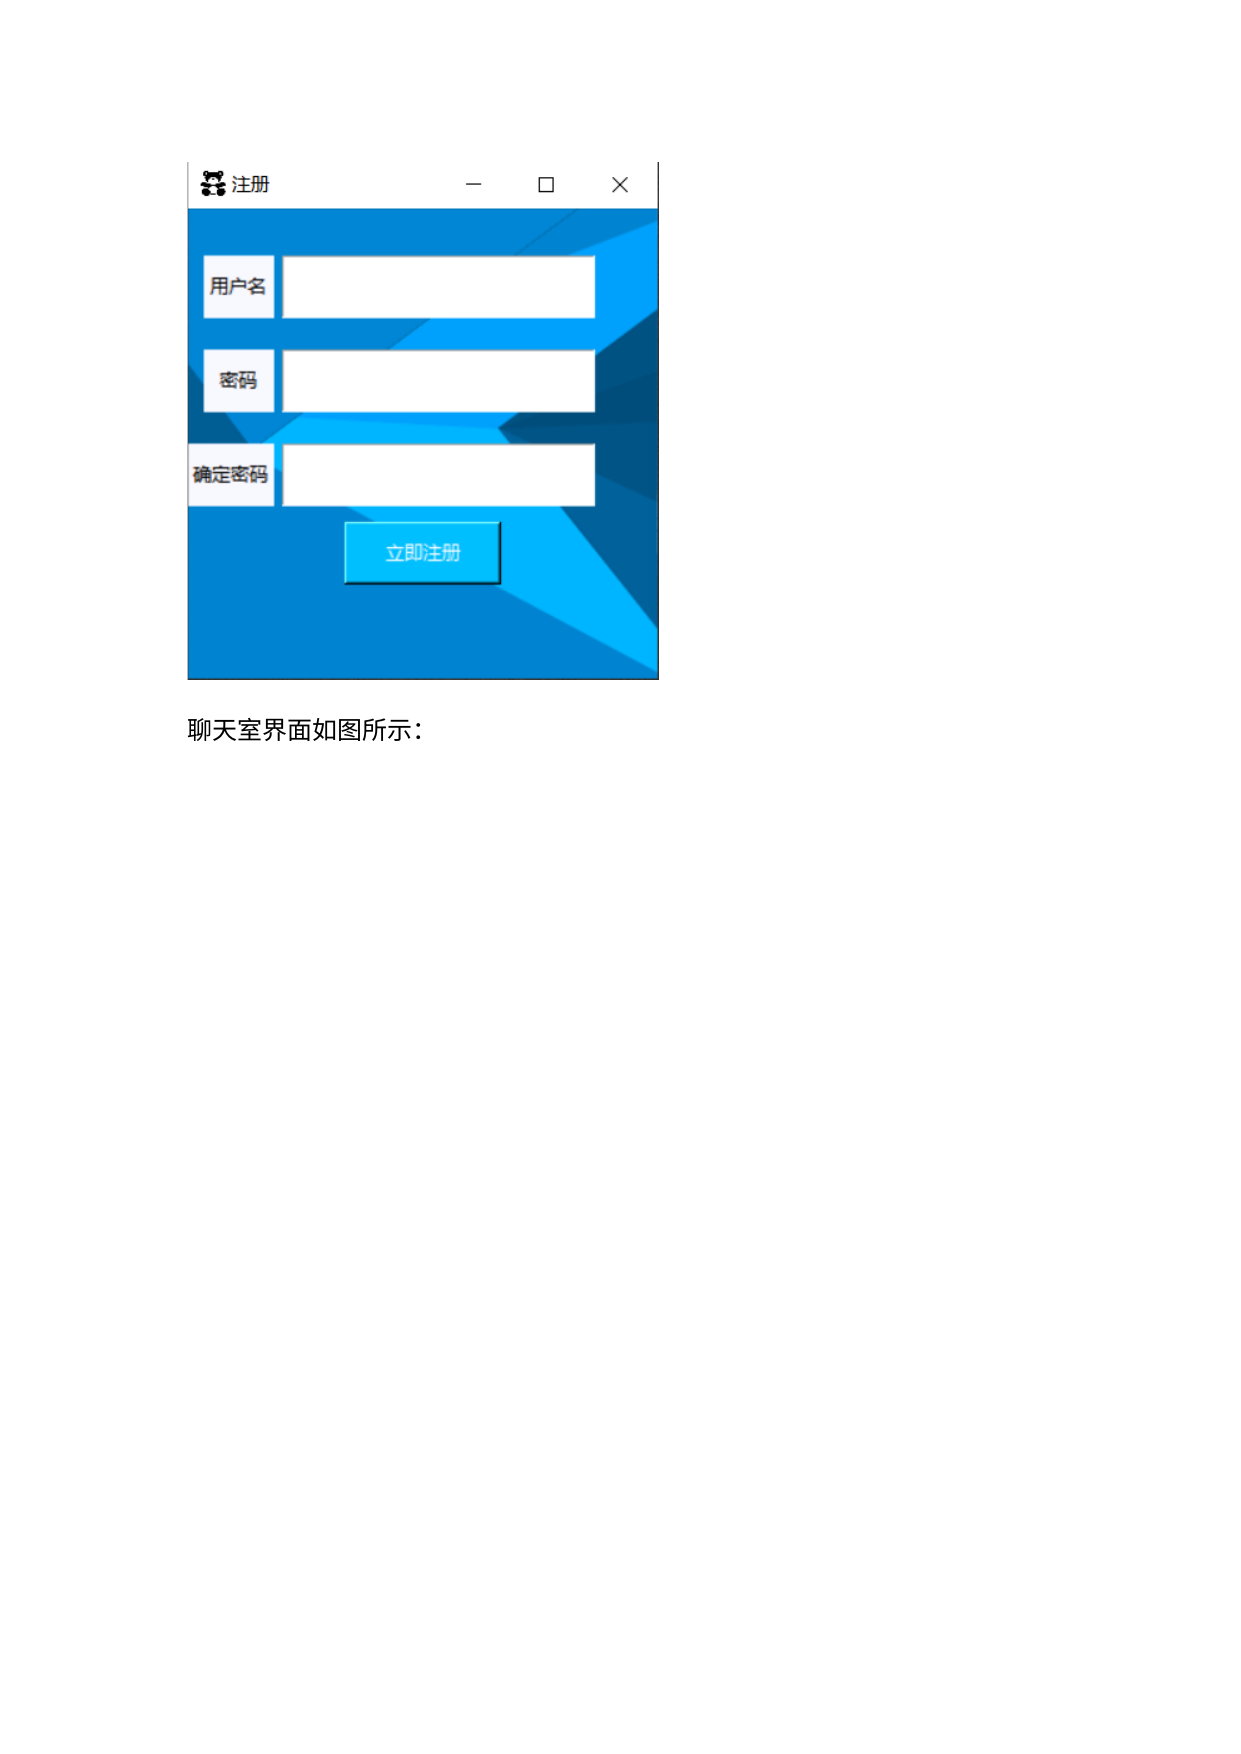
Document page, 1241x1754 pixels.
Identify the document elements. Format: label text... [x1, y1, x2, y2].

picture [187, 162, 659, 680]
text 聊天室界面如图所示： [187, 696, 1053, 761]
